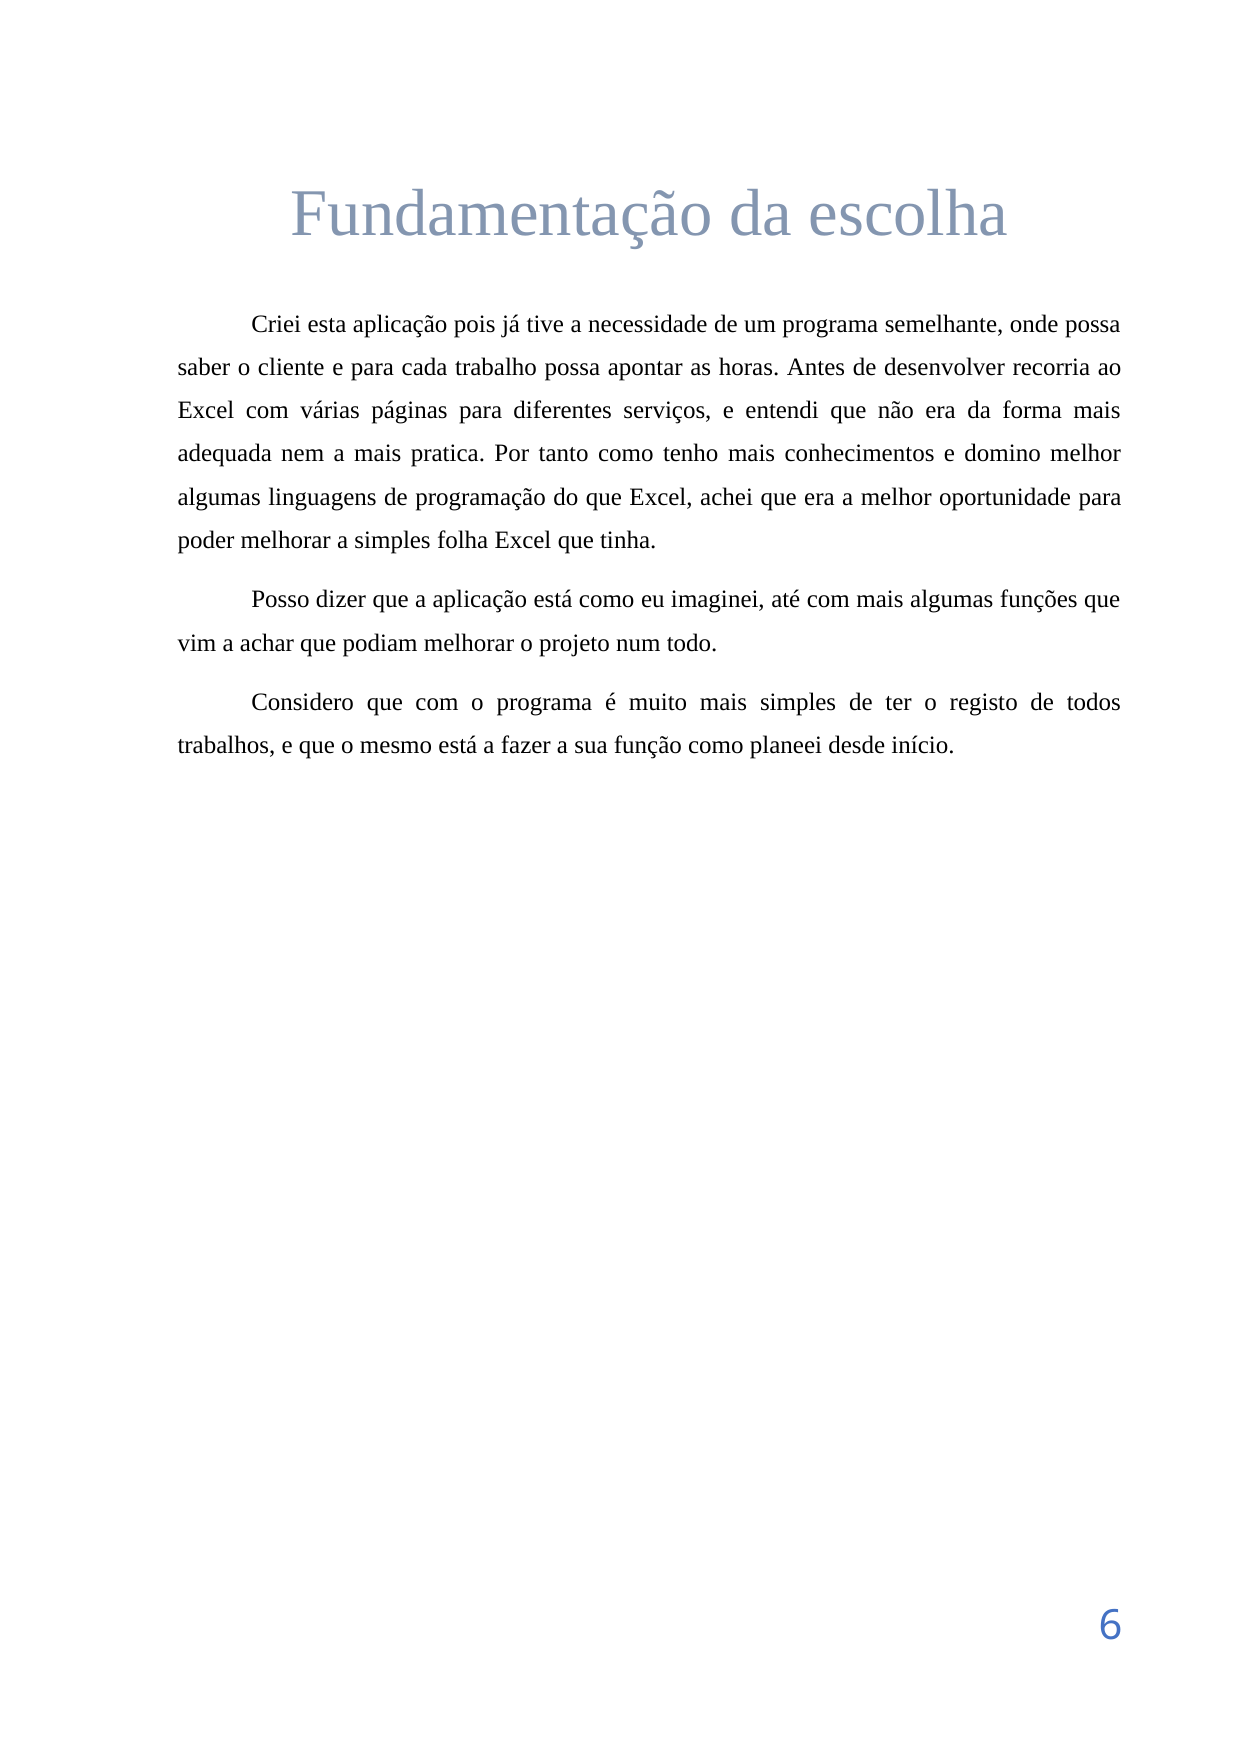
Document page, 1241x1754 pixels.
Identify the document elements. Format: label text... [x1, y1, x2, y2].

text Criei esta aplicação pois já tive a necessidade de um programa semelhante, onde possa saber o cliente e para cada trabalho possa apontar as horas. Antes de desenvolver recorria ao Excel com várias páginas para diferentes serviços, e entendi que não era da forma mais adequada nem a mais pratica. Por tanto como tenho mais conhecimentos e domino melhor algumas linguagens de programação do que Excel, achei que era a melhor oportunidade para poder melhorar a simples folha Excel que tinha. [177, 309, 1122, 553]
text Considero que com o programa é muito mais simples de ter o registo de todos trabalhos, e que o mesmo está a fazer a sua função como planeei desde início. [177, 687, 1122, 759]
text Posso dizer que a aplicação está como eu imaginei, até com mais algumas funções que vim a achar que podiam melhorar o projeto num todo. [177, 584, 1122, 656]
subtitle Fundamentação da escolha [177, 173, 1122, 249]
